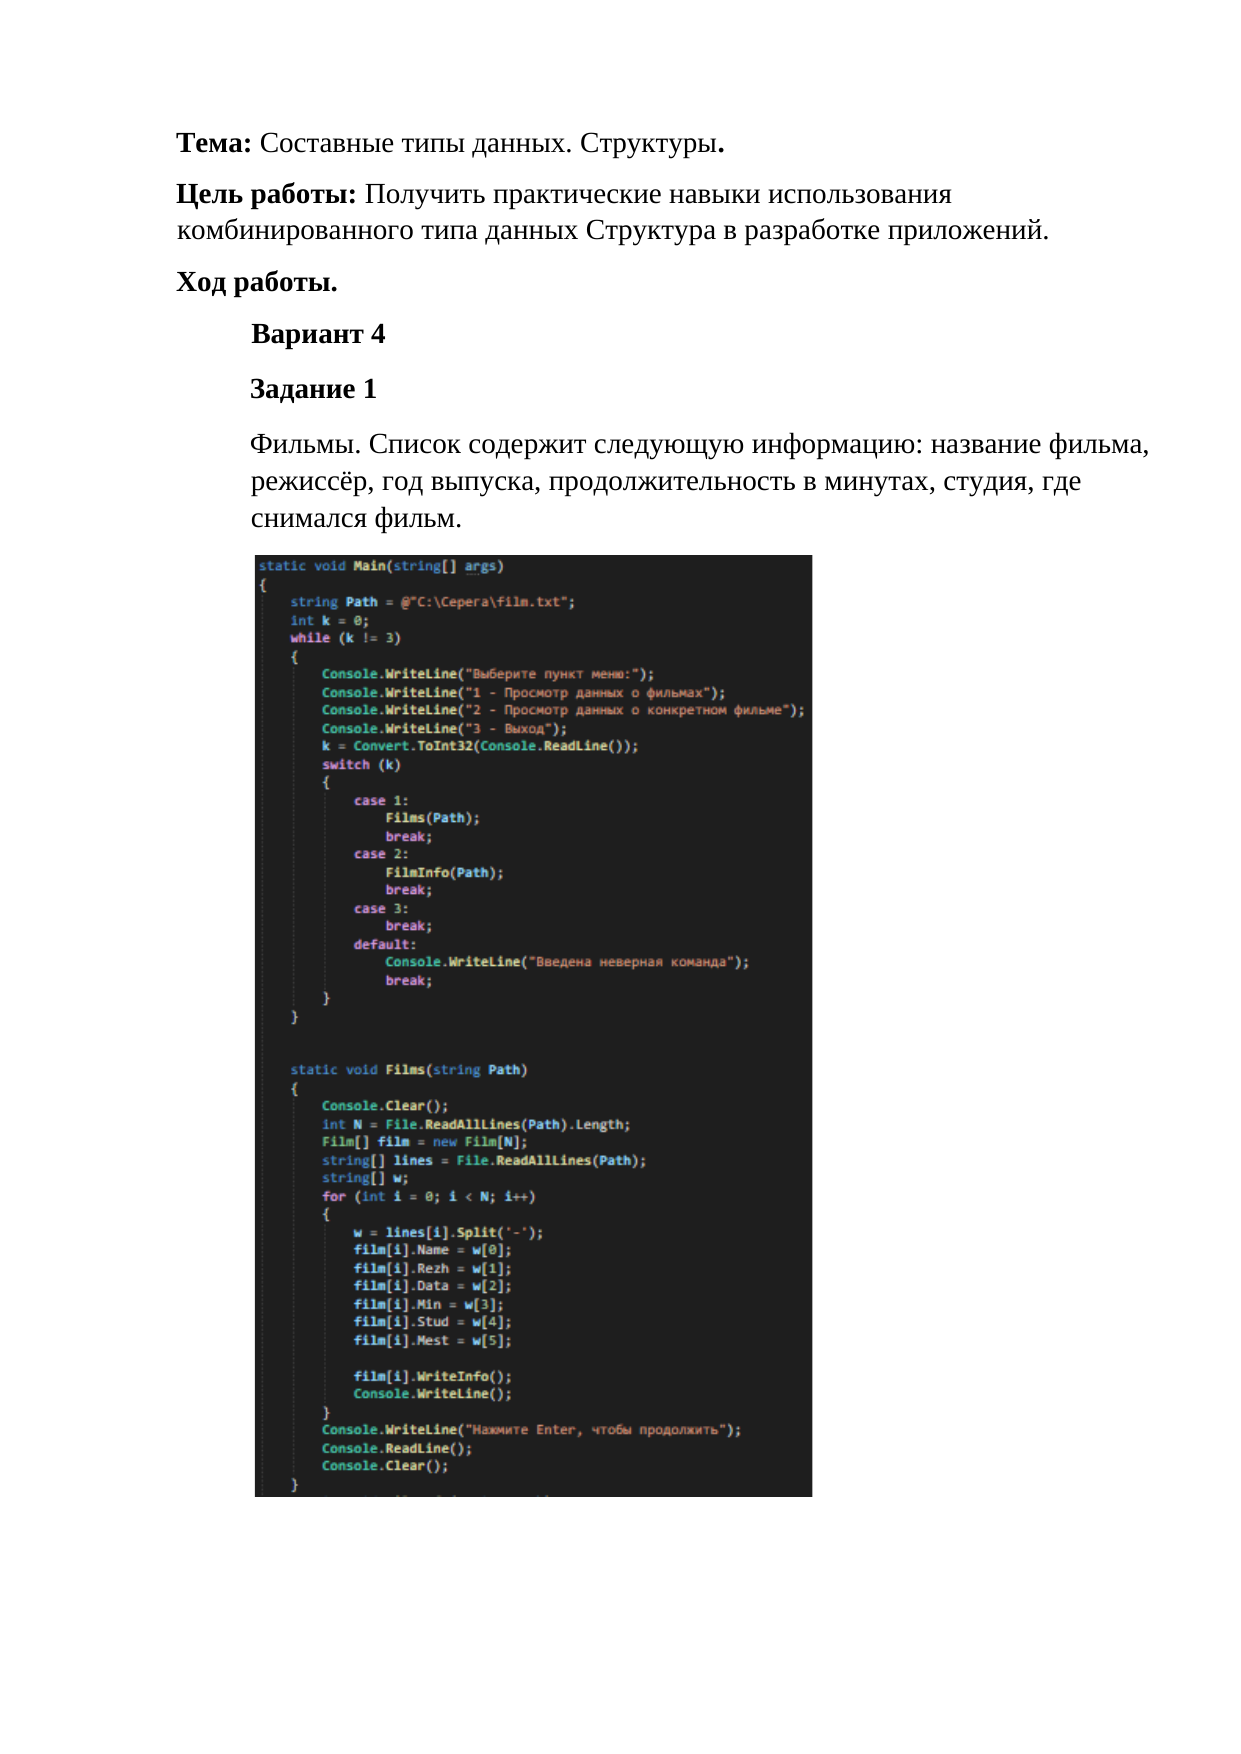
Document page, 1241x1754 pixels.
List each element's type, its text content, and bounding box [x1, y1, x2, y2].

text Фильмы. Список содержит следующую информацию: название фильма, режиссёр, год выпуска, продолжительность в минутах, студия, где снимался фильм. [249, 427, 1181, 534]
picture [254, 555, 813, 1497]
text Задание 1 [249, 372, 1181, 405]
text Цель работы: Получить практические навыки использования комбинированного типа данных Структура в разработке приложений. [176, 176, 1181, 246]
text Тема: Составные типы данных. Структуры. [176, 125, 1181, 158]
text Вариант 4 [251, 316, 1181, 349]
text Ход работы. [176, 264, 1181, 298]
